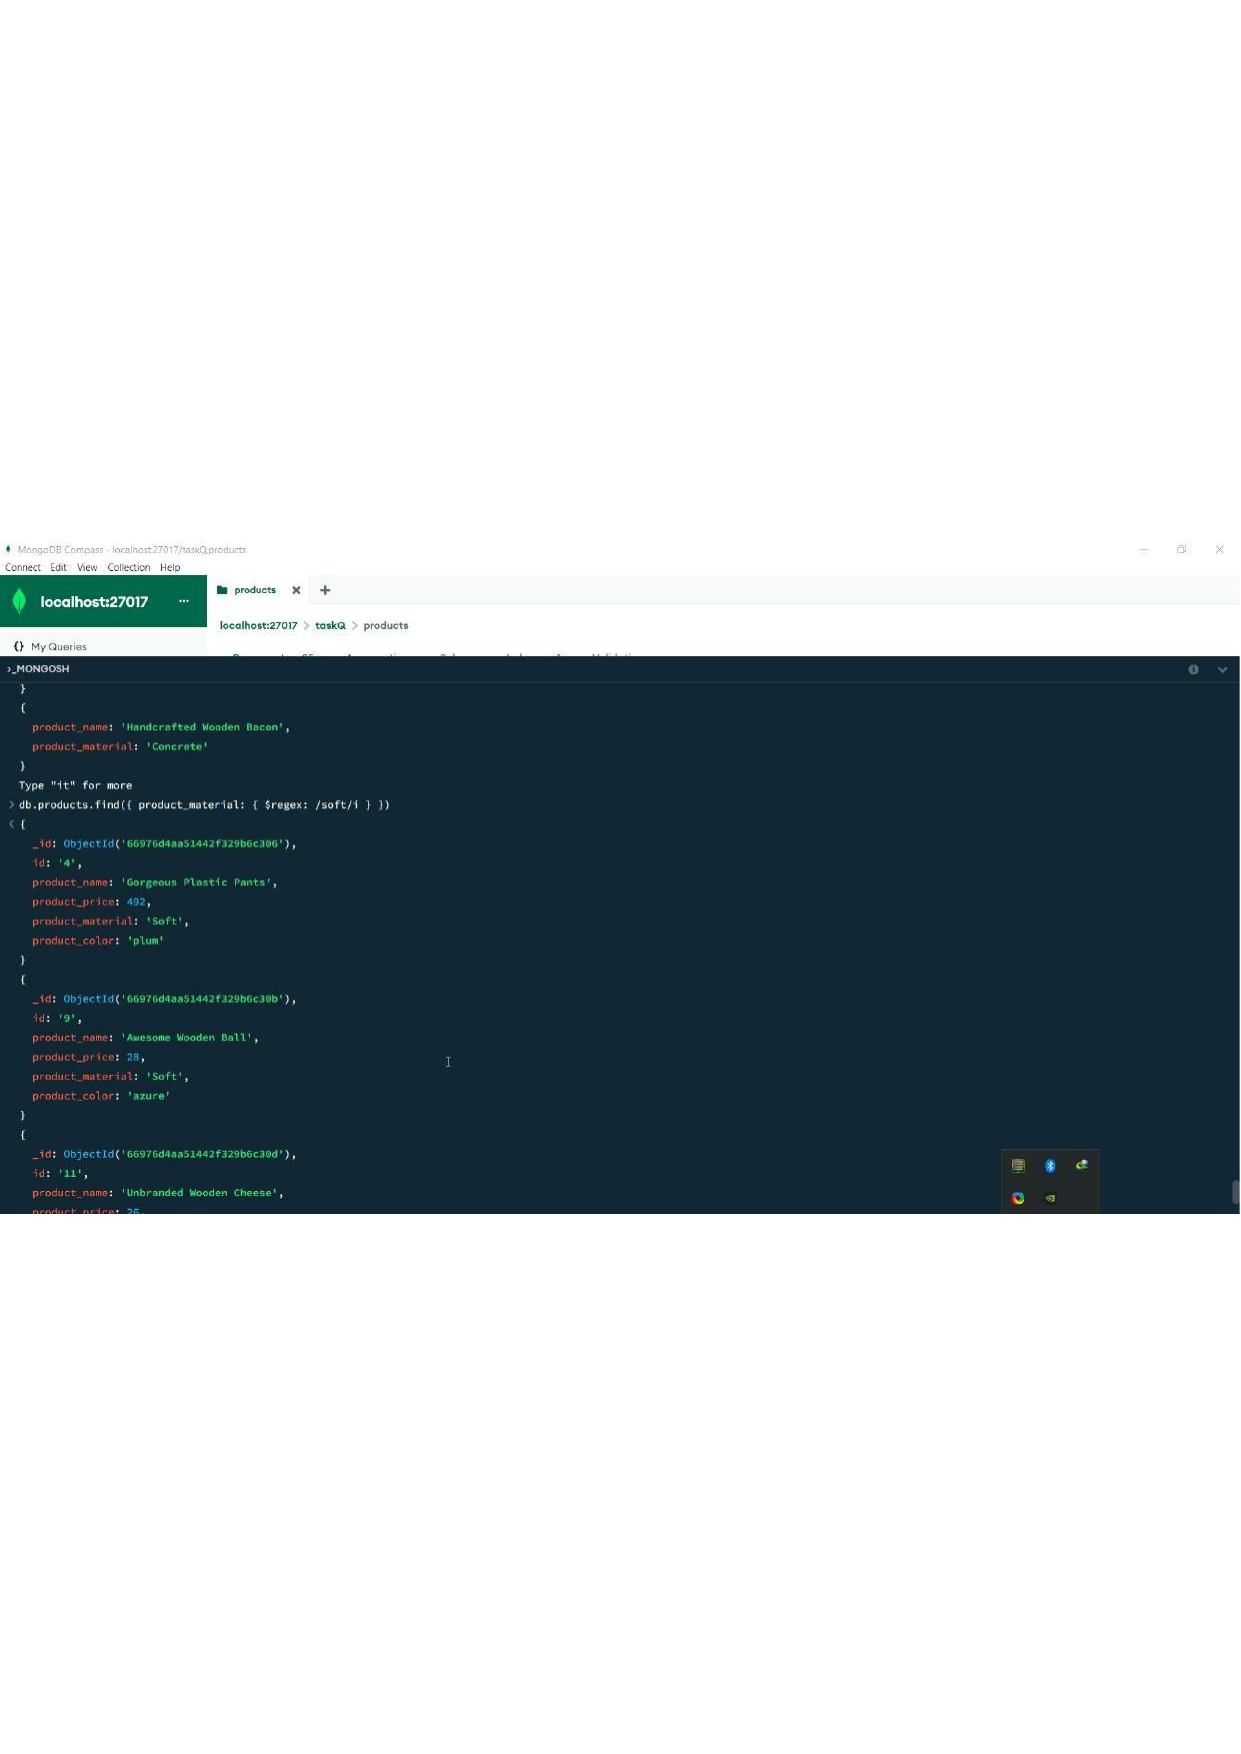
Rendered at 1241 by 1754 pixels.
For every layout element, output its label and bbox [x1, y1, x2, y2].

picture [0, 540, 1240, 1214]
